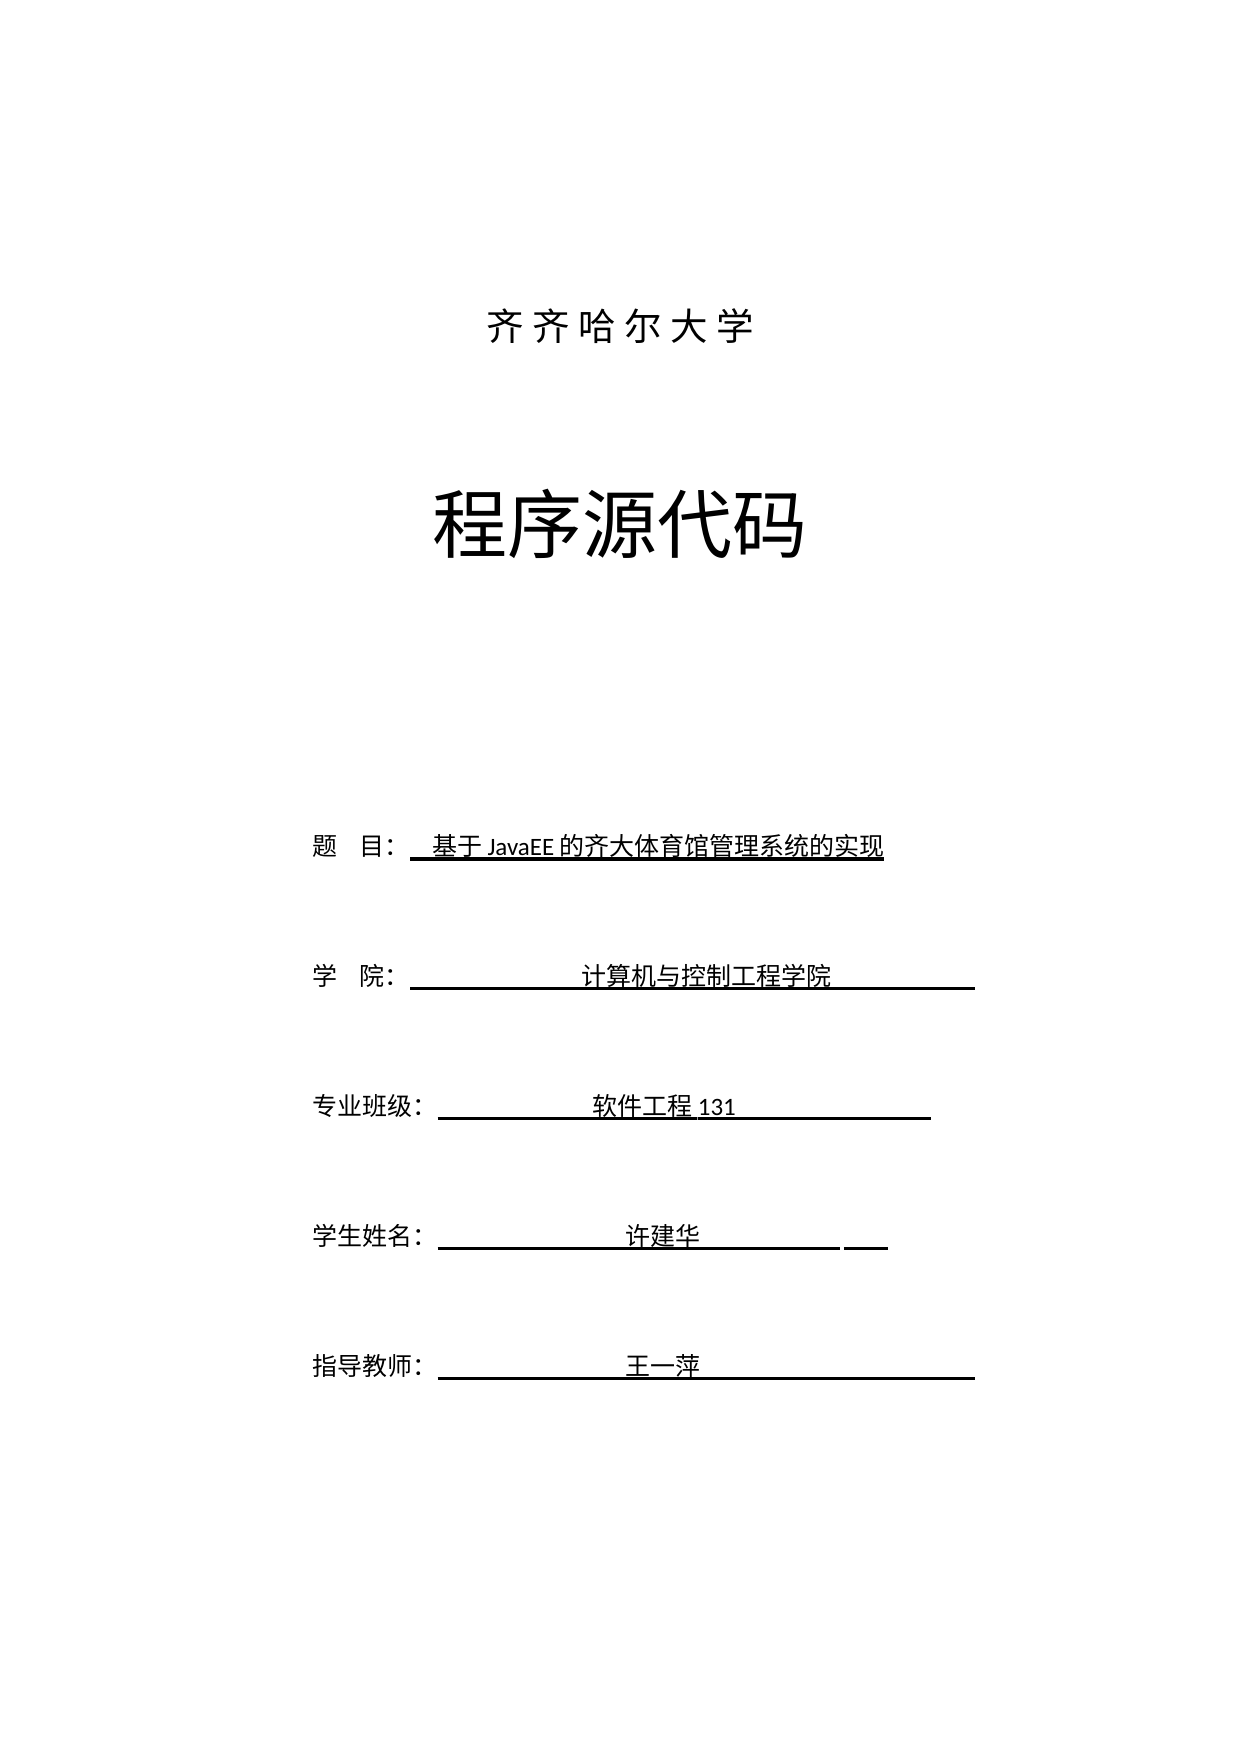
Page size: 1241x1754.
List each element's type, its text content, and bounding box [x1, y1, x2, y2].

text 指导教师： 王一萍 [187, 1332, 1053, 1397]
text 题 目： 基于JavaEE的齐大体育馆管理系统的实现 [187, 812, 1053, 877]
text 程序源代码 [187, 454, 1053, 584]
text 学 院： 计算机与控制工程学院 [187, 942, 1053, 1007]
text 齐 齐 哈 尔 大 学 [187, 292, 1053, 357]
text 学生姓名： 许建华 [187, 1202, 1053, 1267]
text 专业班级： 软件工程131 [187, 1072, 1053, 1137]
